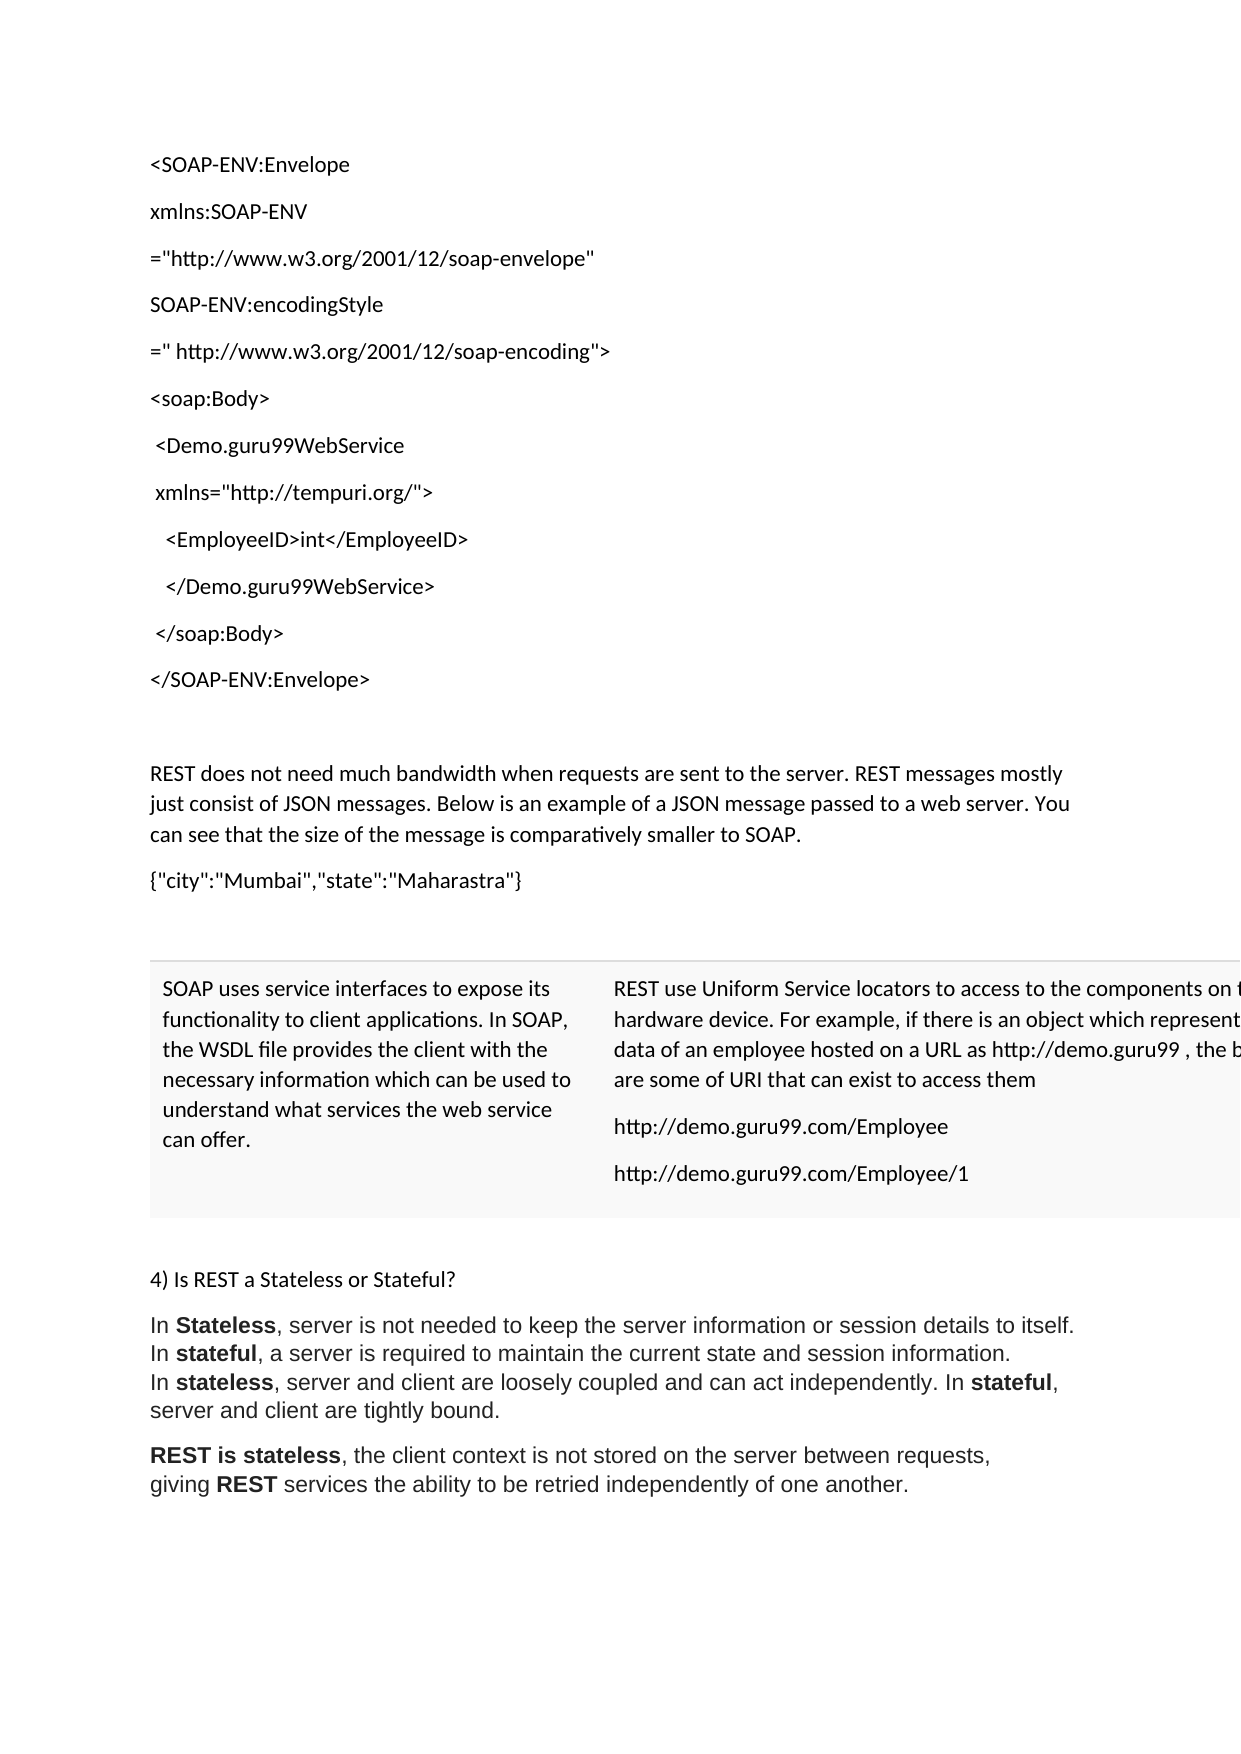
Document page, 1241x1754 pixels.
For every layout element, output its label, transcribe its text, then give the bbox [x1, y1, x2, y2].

text In Stateless, server is not needed to keep the server information or session details to itself. In stateful, a server is required to maintain the current state and session information. In stateless, server and client are loosely coupled and can act independently. In stateful, server and client are tightly bound. [150, 1312, 1090, 1423]
text <soap:Body> [150, 384, 1090, 412]
text REST does not need much bandwidth when requests are sent to the server. REST messages mostly just consist of JSON messages. Below is an example of a JSON message passed to a web server. You can see that the size of the message is comparatively smaller to SOAP. [150, 759, 1090, 848]
text <SOAP-ENV:Envelope [150, 150, 1090, 178]
text SOAP-ENV:encodingStyle [150, 291, 1090, 319]
text REST is stateless, the client context is not stored on the server between requests, giving REST services the ability to be retried independently of one another. [150, 1442, 1090, 1497]
text <Demo.guru99WebService [150, 431, 1090, 459]
table_header SOAP uses service interfaces to expose its functionality to client applications. In SOAP, the WSDL file provides the client with the necessary information which can be used to understand what services the web service can offer. [150, 962, 601, 1218]
text xmlns:SOAP-ENV [150, 197, 1090, 225]
text =" http://www.w3.org/2001/12/soap-encoding"> [150, 337, 1090, 366]
text xmlns="http://tempuri.org/"> [150, 478, 1090, 506]
text </Demo.guru99WebService> [150, 572, 1090, 600]
text 4) Is REST a Stateless or Stateful? [150, 1265, 1090, 1293]
text <EmployeeID>int</EmployeeID> [150, 525, 1090, 553]
text </soap:Body> [150, 619, 1090, 647]
text ="http://www.w3.org/2001/12/soap-envelope" [150, 244, 1090, 272]
text </SOAP-ENV:Envelope> [150, 666, 1090, 694]
text {"city":"Mumbai","state":"Maharastra"} [150, 867, 1090, 895]
table_header REST use Uniform Service locators to access to the components on the hardware device. For example, if there is an object which represents the data of an employee hosted on a URL as http://demo.guru99 , the below are some of URI that can exist to access them http://demo.guru99.com/Employee http://demo.guru99.com/Employee/1 [601, 962, 1240, 1218]
